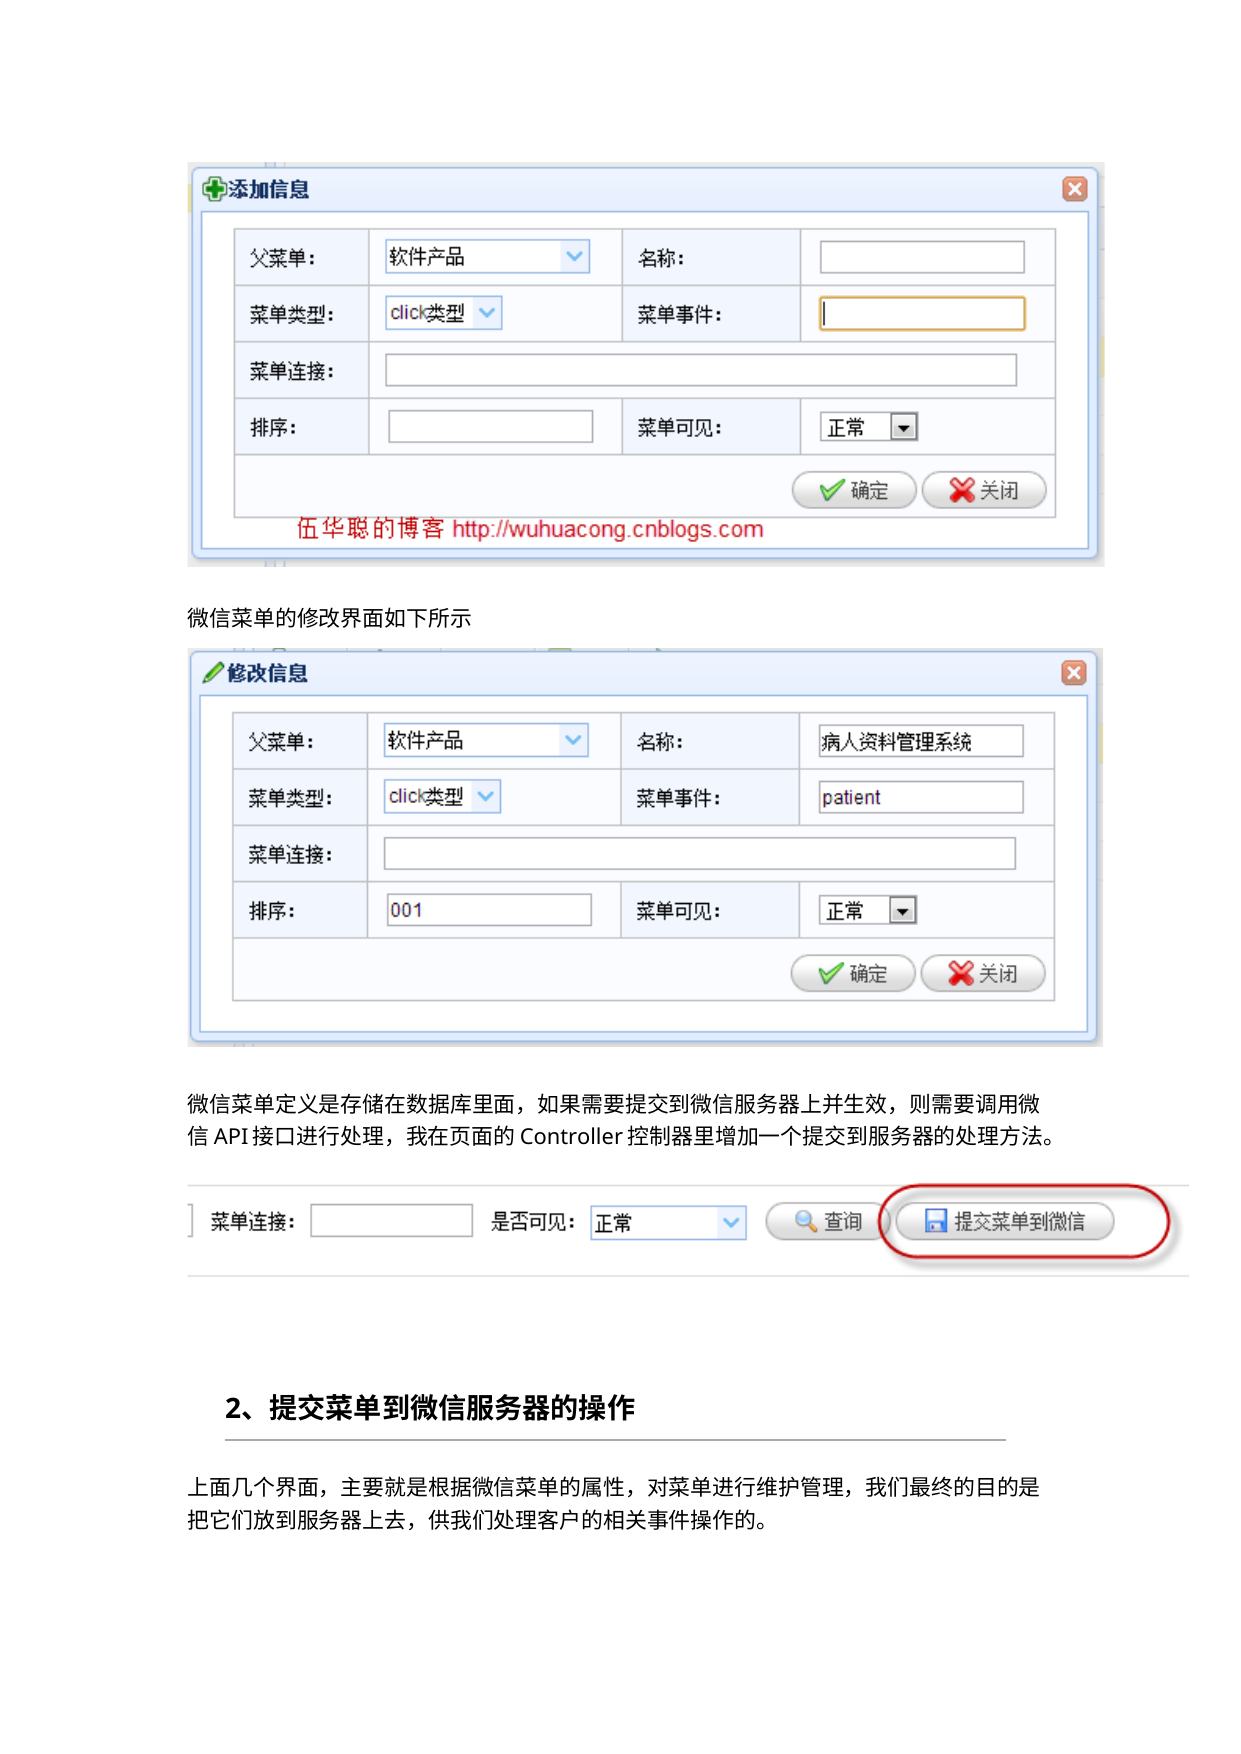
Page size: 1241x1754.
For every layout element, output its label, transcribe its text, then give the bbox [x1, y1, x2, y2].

picture [187, 1167, 1189, 1285]
picture [187, 648, 1104, 1047]
text 微信菜单的修改界面如下所示 [187, 600, 1053, 633]
text 2、提交菜单到微信服务器的操作 [225, 1374, 1006, 1439]
text 微信菜单定义是存储在数据库里面，如果需要提交到微信服务器上并生效，则需要调用微信API接口进行处理，我在页面的Controller控制器里增加一个提交到服务器的处理方法。 [187, 1086, 1053, 1151]
text 上面几个界面，主要就是根据微信菜单的属性，对菜单进行维护管理，我们最终的目的是把它们放到服务器上去，供我们处理客户的相关事件操作的。 [187, 1470, 1053, 1535]
picture [187, 162, 1105, 567]
